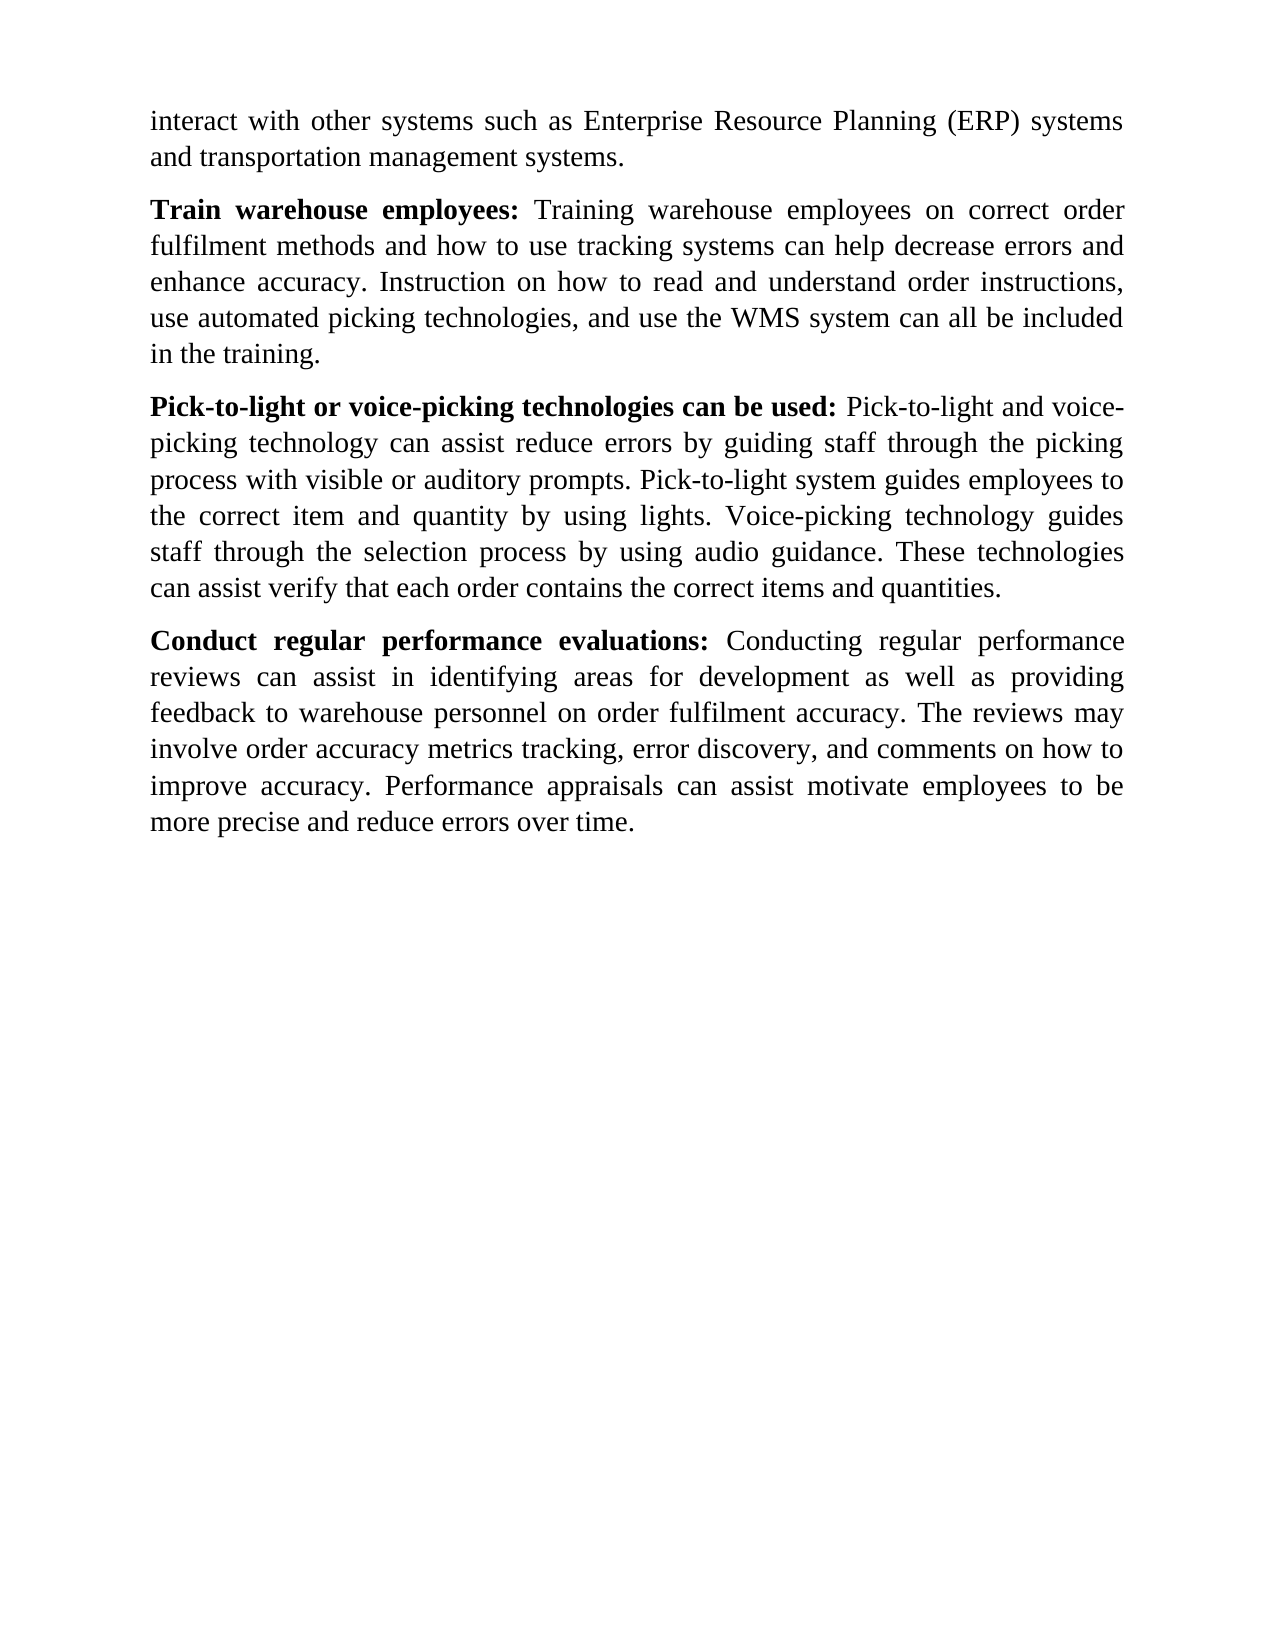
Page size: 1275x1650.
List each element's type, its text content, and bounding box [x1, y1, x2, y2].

text Train warehouse employees: Training warehouse employees on correct order fulfilment methods and how to use tracking systems can help decrease errors and enhance accuracy. Instruction on how to read and understand order instructions, use automated picking technologies, and use the WMS system can all be included in the training. [150, 192, 1125, 370]
text Conduct regular performance evaluations: Conducting regular performance reviews can assist in identifying areas for development as well as providing feedback to warehouse personnel on order fulfilment accuracy. The reviews may involve order accuracy metrics tracking, error discovery, and comments on how to improve accuracy. Performance appraisals can assist motivate employees to be more precise and reduce errors over time. [150, 623, 1125, 837]
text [150, 103, 1125, 173]
text Pick-to-light or voice-picking technologies can be used: Pick-to-light and voice-picking technology can assist reduce errors by guiding staff through the picking process with visible or auditory prompts. Pick-to-light system guides employees to the correct item and quantity by using lights. Voice-picking technology guides staff through the selection process by using audio guidance. These technologies can assist verify that each order contains the correct items and quantities. [150, 389, 1125, 604]
